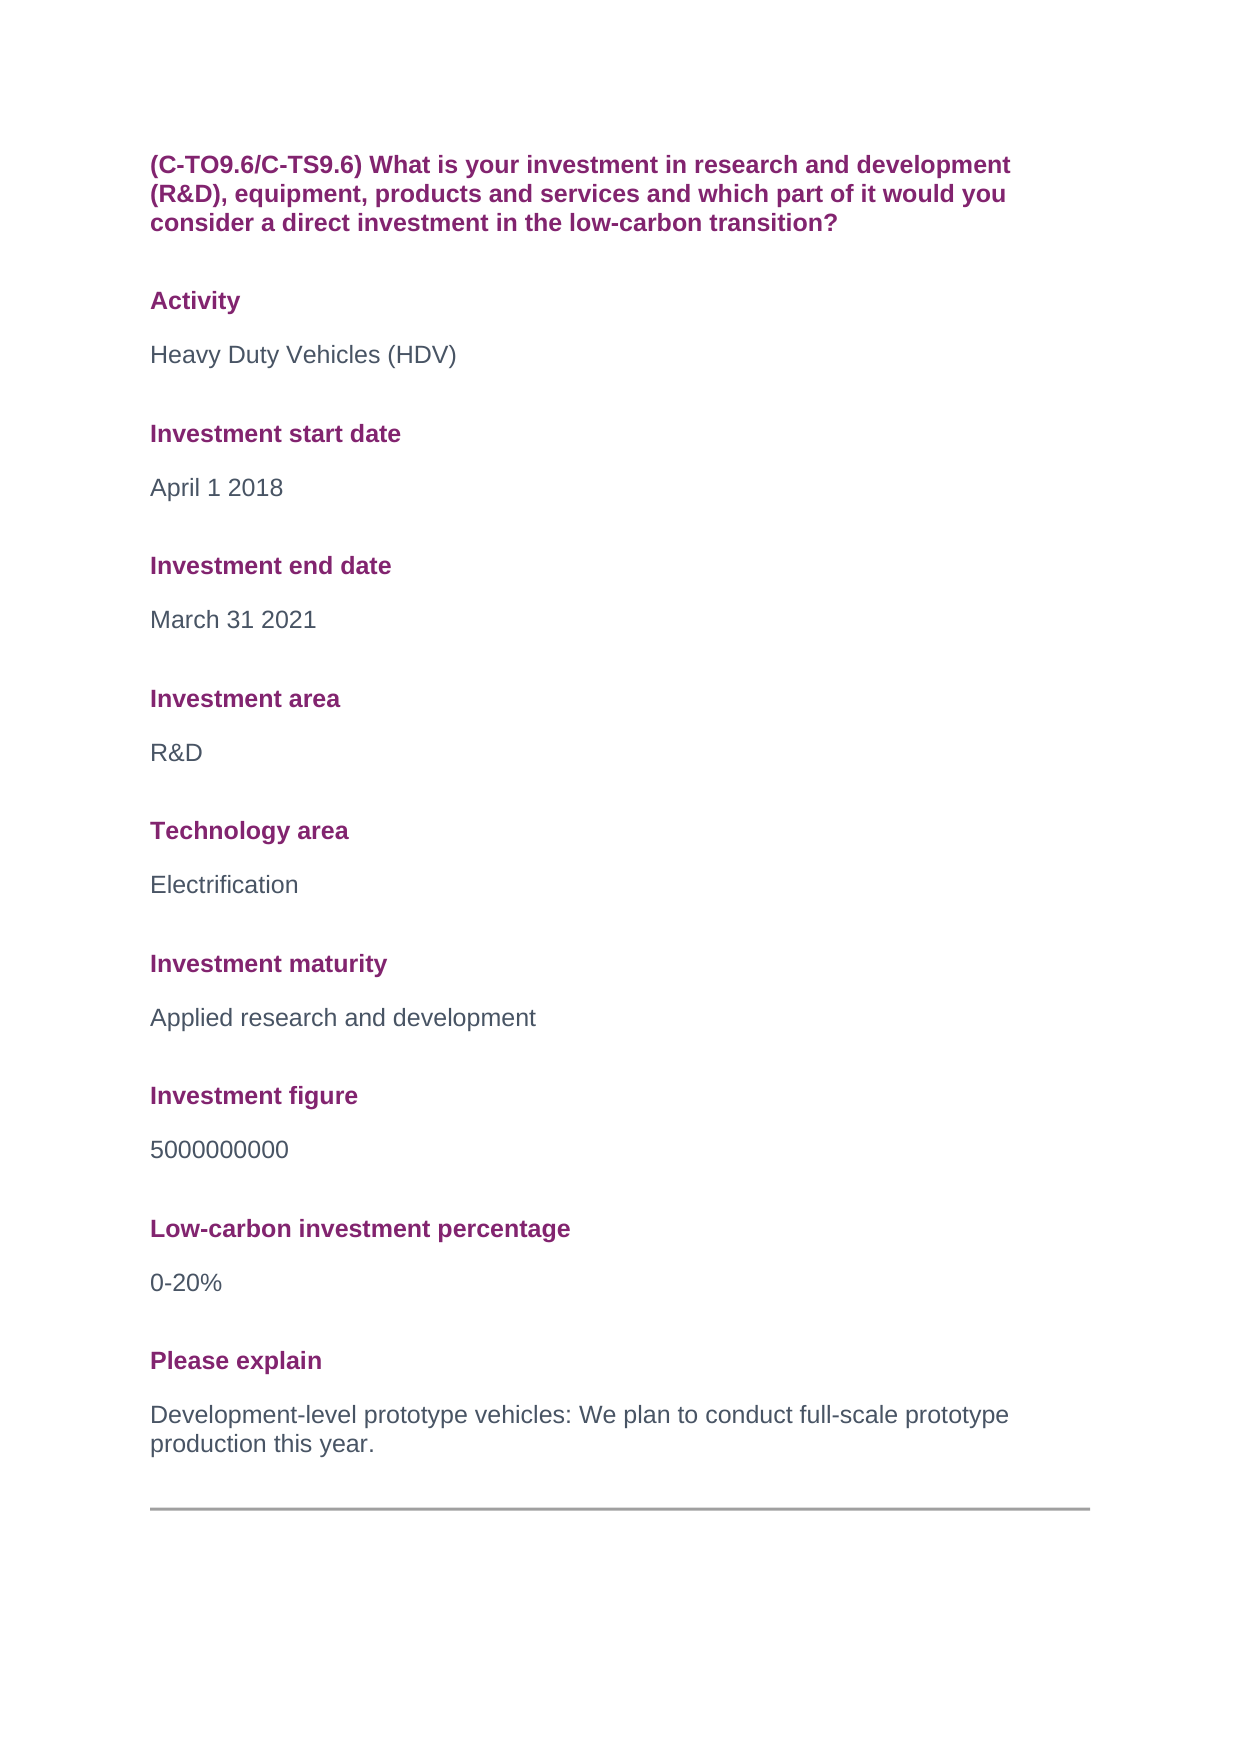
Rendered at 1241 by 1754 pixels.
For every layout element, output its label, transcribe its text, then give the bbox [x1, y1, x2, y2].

subtitle Low-carbon investment percentage [150, 1214, 1090, 1242]
text April 1 2018 [150, 472, 1090, 501]
subtitle Investment end date [150, 551, 1090, 580]
text 5000000000 [150, 1135, 1090, 1164]
subtitle Investment maturity [150, 949, 1090, 977]
text Applied research and development [150, 1002, 1090, 1031]
subtitle Investment start date [150, 419, 1090, 447]
text R&D [150, 737, 1090, 766]
text 0-20% [150, 1267, 1090, 1296]
subtitle Investment figure [150, 1081, 1090, 1110]
text March 31 2021 [150, 605, 1090, 634]
subtitle (C-TO9.6/C-TS9.6) What is your investment in research and development (R&D), equipment, products and services and which part of it would you consider a direct investment in the low-carbon transition? [150, 150, 1090, 236]
subtitle Activity [150, 286, 1090, 315]
subtitle Please explain [150, 1346, 1090, 1375]
text Heavy Duty Vehicles (HDV) [150, 340, 1090, 369]
subtitle Technology area [150, 816, 1090, 845]
subtitle Investment area [150, 684, 1090, 712]
text Electrification [150, 870, 1090, 899]
text Development-level prototype vehicles: We plan to conduct full-scale prototype production this year. [150, 1400, 1090, 1457]
